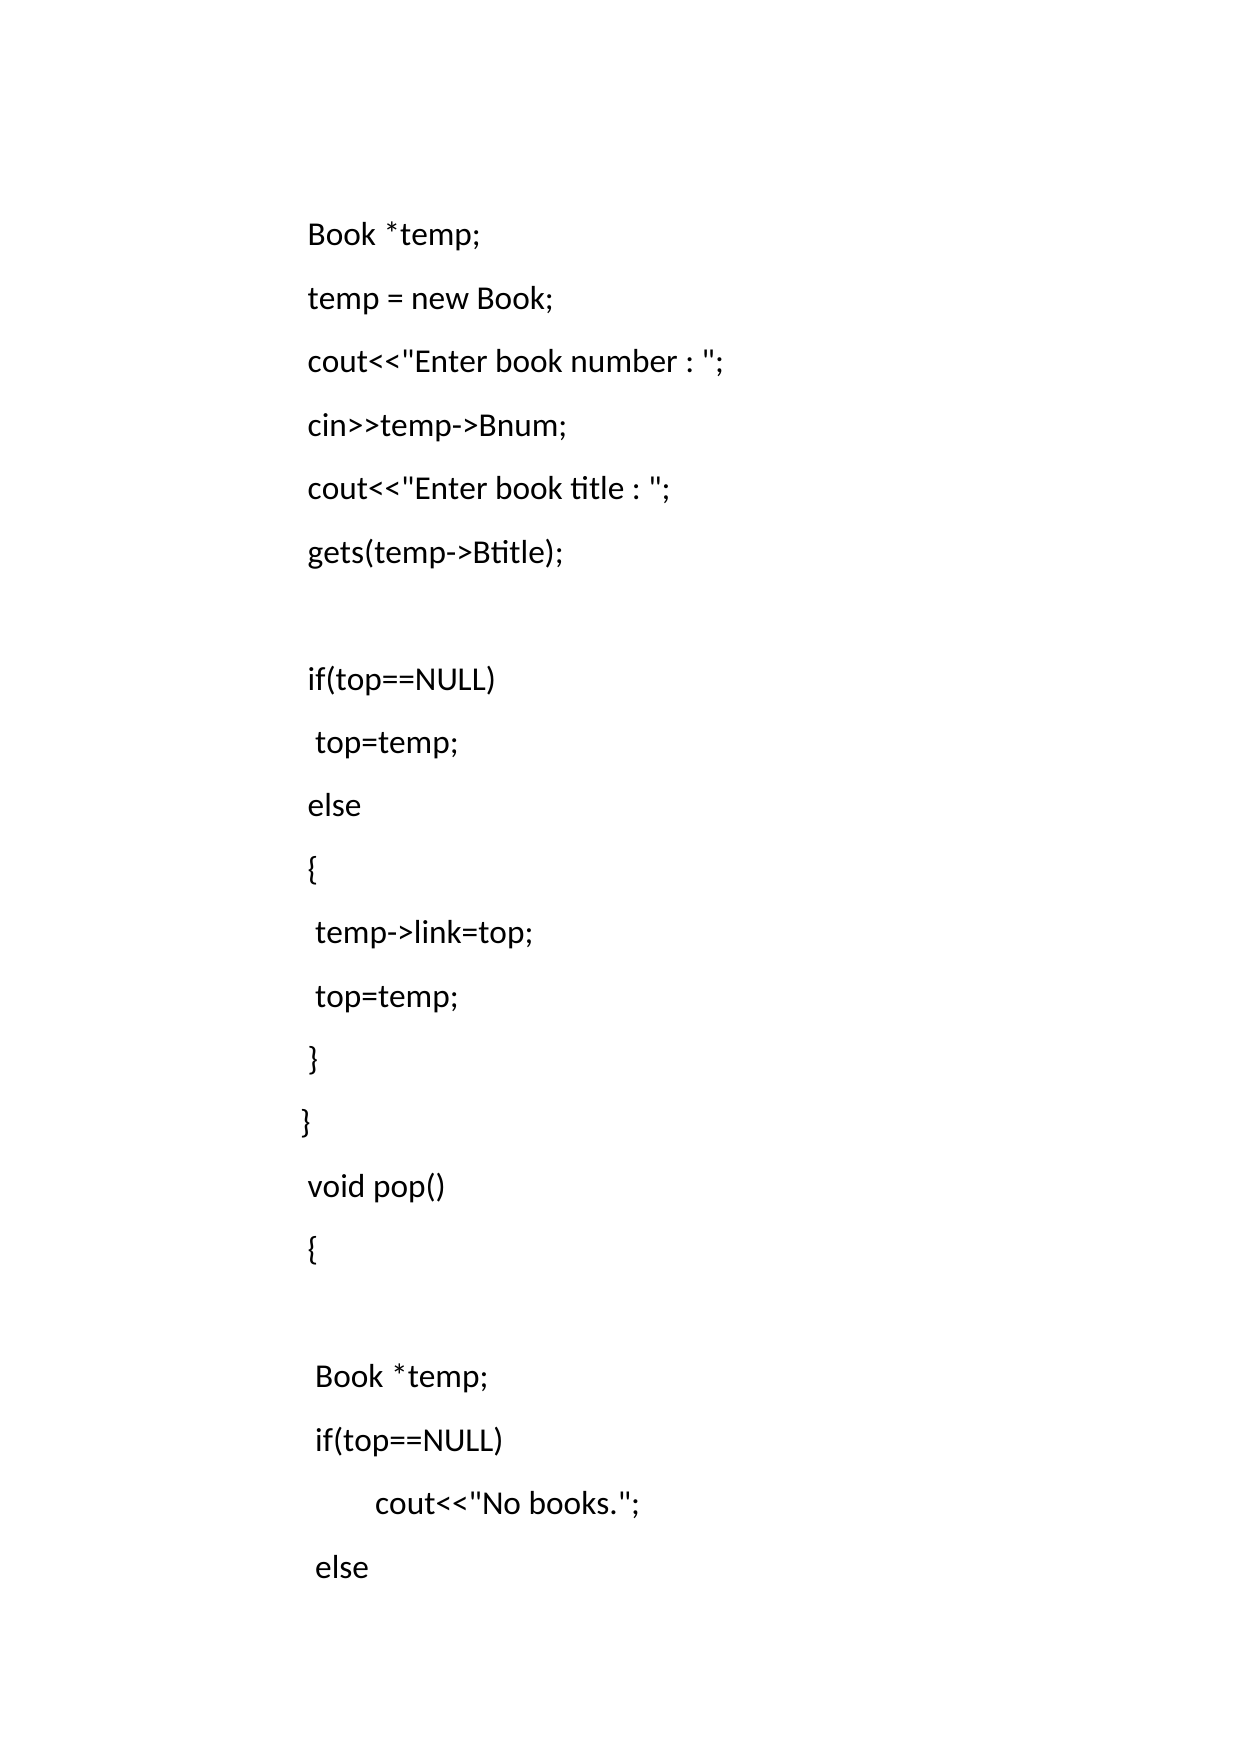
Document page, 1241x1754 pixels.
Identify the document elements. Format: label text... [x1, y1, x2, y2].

text gets(temp->Btitle); [150, 531, 1090, 571]
text { [150, 848, 1090, 888]
text } [150, 1038, 1090, 1079]
text cout<<"Enter book number : "; [150, 340, 1090, 381]
text Book *temp; [150, 1355, 1090, 1396]
text if(top==NULL) [150, 657, 1090, 698]
text } [150, 1102, 1090, 1142]
text else [150, 1546, 1090, 1586]
text temp = new Book; [150, 277, 1090, 318]
text top=temp; [150, 721, 1090, 762]
text if(top==NULL) [150, 1419, 1090, 1459]
text else [150, 784, 1090, 825]
text cin>>temp->Bnum; [150, 404, 1090, 444]
text temp->link=top; [150, 911, 1090, 952]
text void pop() [150, 1165, 1090, 1206]
text Book *temp; [150, 213, 1090, 254]
text cout<<"No books."; [150, 1482, 1090, 1523]
text top=temp; [150, 975, 1090, 1015]
text { [150, 1228, 1090, 1269]
text cout<<"Enter book title : "; [150, 467, 1090, 508]
